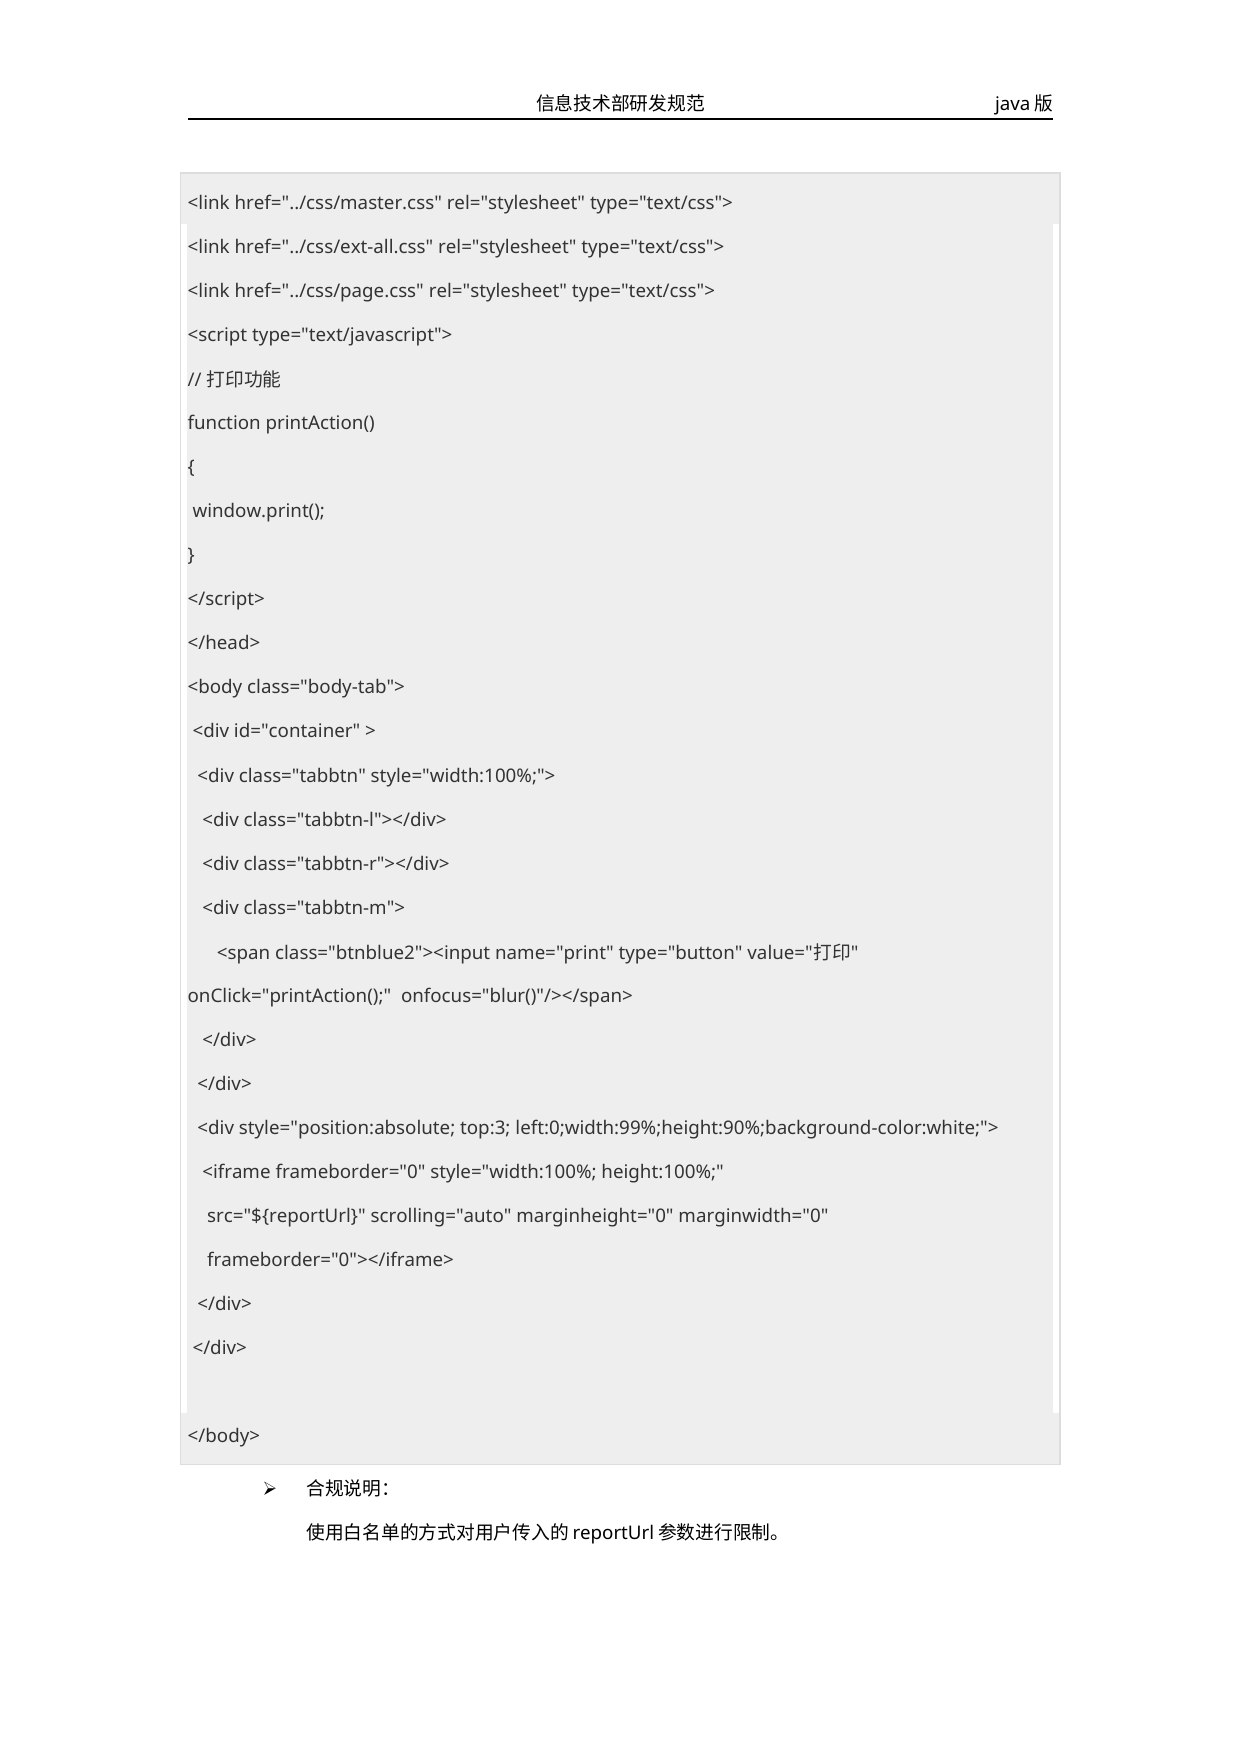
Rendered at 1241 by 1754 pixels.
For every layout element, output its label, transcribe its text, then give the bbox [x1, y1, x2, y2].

text <div class="tabbtn-r"></div> [187, 841, 1053, 885]
text function printAction() [187, 400, 1053, 444]
text { [187, 444, 1053, 488]
text <div class="tabbtn" style="width:100%;"> [187, 753, 1053, 797]
list 合规说明： [262, 1465, 1053, 1509]
text <div style="position:absolute; top:3; left:0;width:99%;height:90%;background-color:white;"> [187, 1105, 1053, 1149]
text <div class="tabbtn-m"> [187, 885, 1053, 929]
text </div> [187, 1017, 1053, 1061]
text </div> [187, 1061, 1053, 1105]
list 使用白名单的方式对用户传入的reportUrl参数进行限制。 [306, 1509, 1053, 1553]
text <body class="body-tab"> [187, 664, 1053, 708]
text <div class="tabbtn-l"></div> [187, 797, 1053, 841]
text </script> [187, 576, 1053, 620]
text </div> [187, 1325, 1053, 1369]
text </head> [187, 620, 1053, 664]
text <div id="container" > [187, 708, 1053, 753]
text src="${reportUrl}" scrolling="auto" marginheight="0" marginwidth="0" [187, 1193, 1053, 1237]
text frameborder="0"></iframe> [187, 1237, 1053, 1281]
text <link href="../css/page.css" rel="stylesheet" type="text/css"> [187, 268, 1053, 312]
text // 打印功能 [187, 356, 1053, 400]
text window.print(); [187, 488, 1053, 532]
text <link href="../css/ext-all.css" rel="stylesheet" type="text/css"> [187, 224, 1053, 268]
text <link href="../css/master.css" rel="stylesheet" type="text/css"> [181, 174, 1059, 224]
text </div> [187, 1281, 1053, 1325]
text <script type="text/javascript"> [187, 312, 1053, 356]
text <span class="btnblue2"><input name="print" type="button" value="打印" onClick="printAction();" onfocus="blur()"/></span> [187, 929, 1053, 1017]
text } [187, 532, 1053, 576]
text <iframe frameborder="0" style="width:100%; height:100%;" [187, 1149, 1053, 1193]
text </body> [181, 1406, 1059, 1464]
